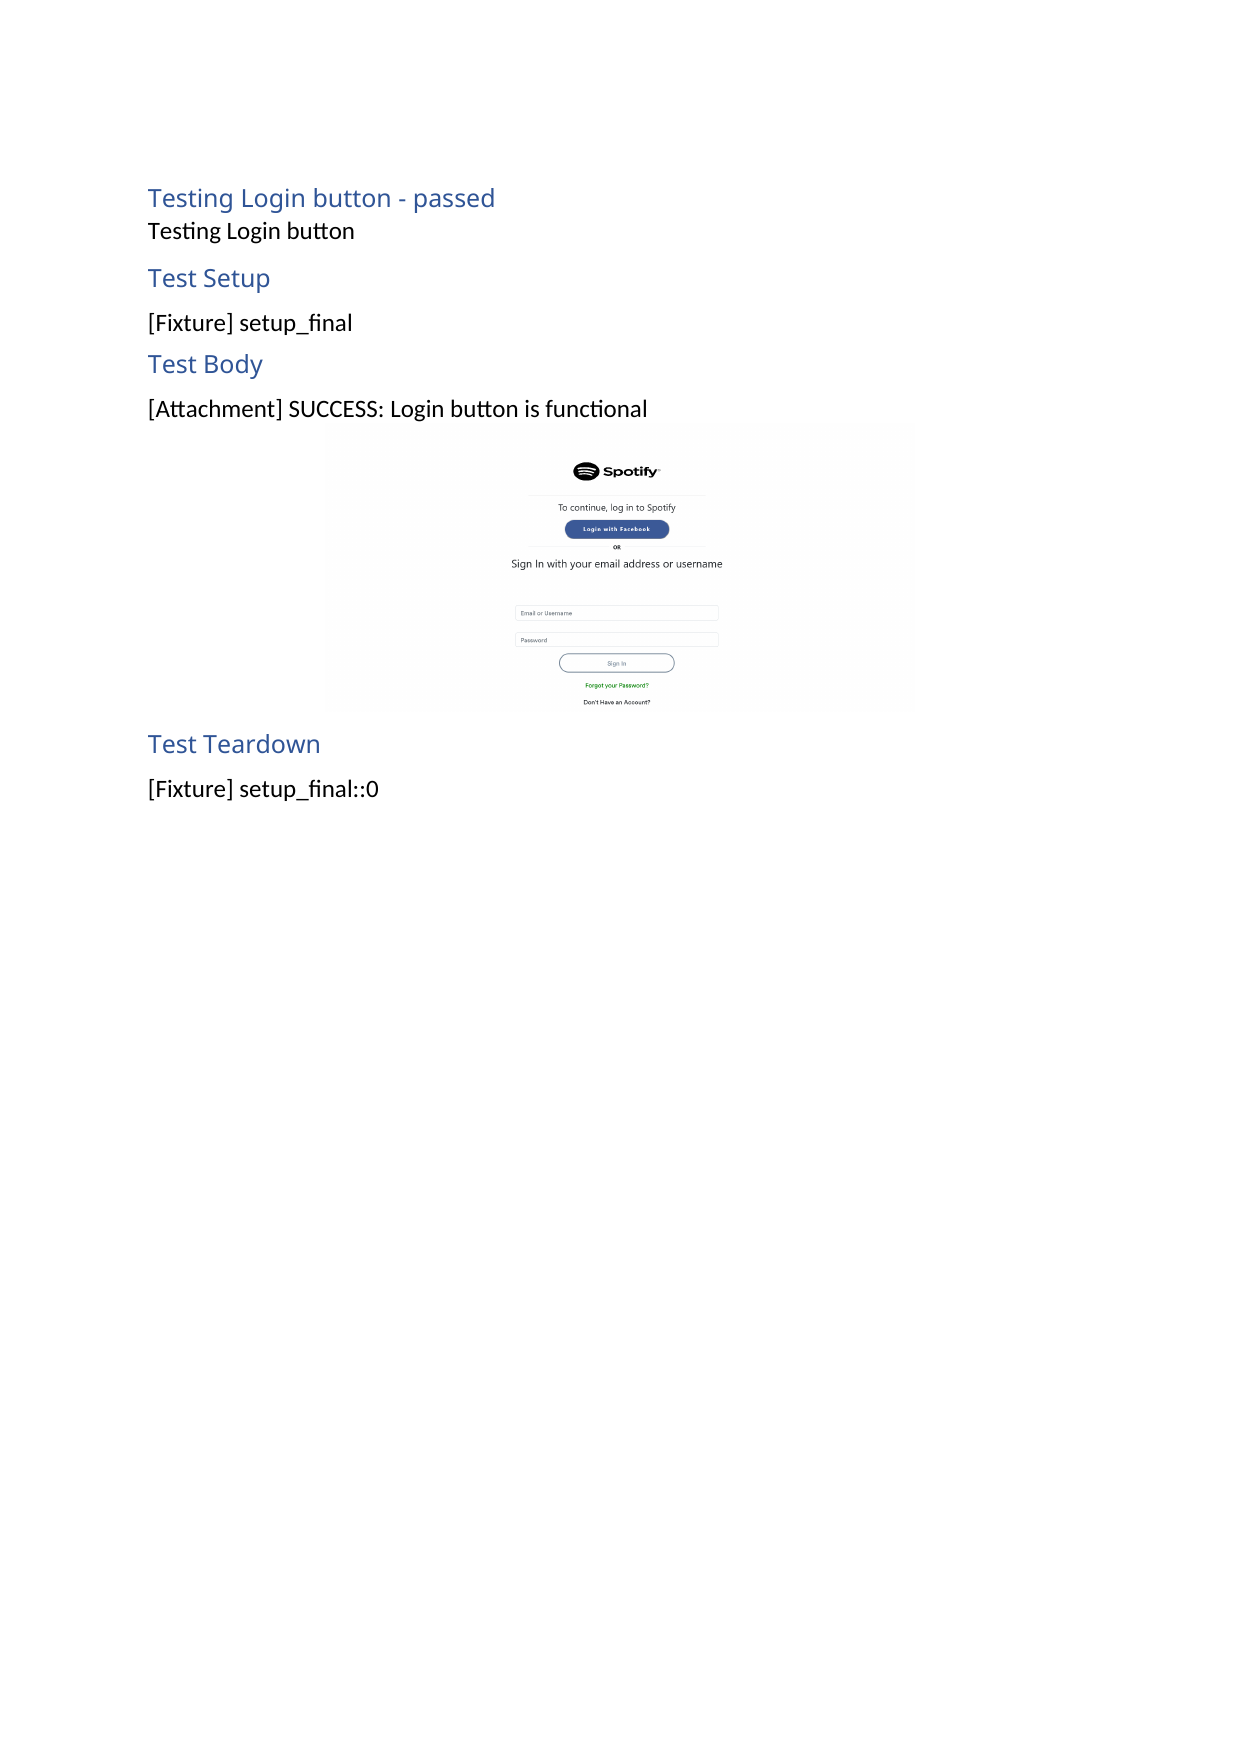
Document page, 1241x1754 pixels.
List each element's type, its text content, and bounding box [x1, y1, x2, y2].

subtitle Test Teardown [148, 727, 1093, 761]
subtitle Test Setup [148, 261, 1093, 295]
subtitle Testing Login button - passed [148, 181, 1093, 215]
text Testing Login button [148, 215, 1093, 246]
text [Attachment] SUCCESS: Login button is functional [148, 393, 1093, 423]
subtitle Test Body [148, 346, 1093, 381]
text [Fixture] setup_final::0 [148, 773, 1093, 804]
text [Fixture] setup_final [148, 308, 1093, 338]
picture [325, 423, 916, 712]
